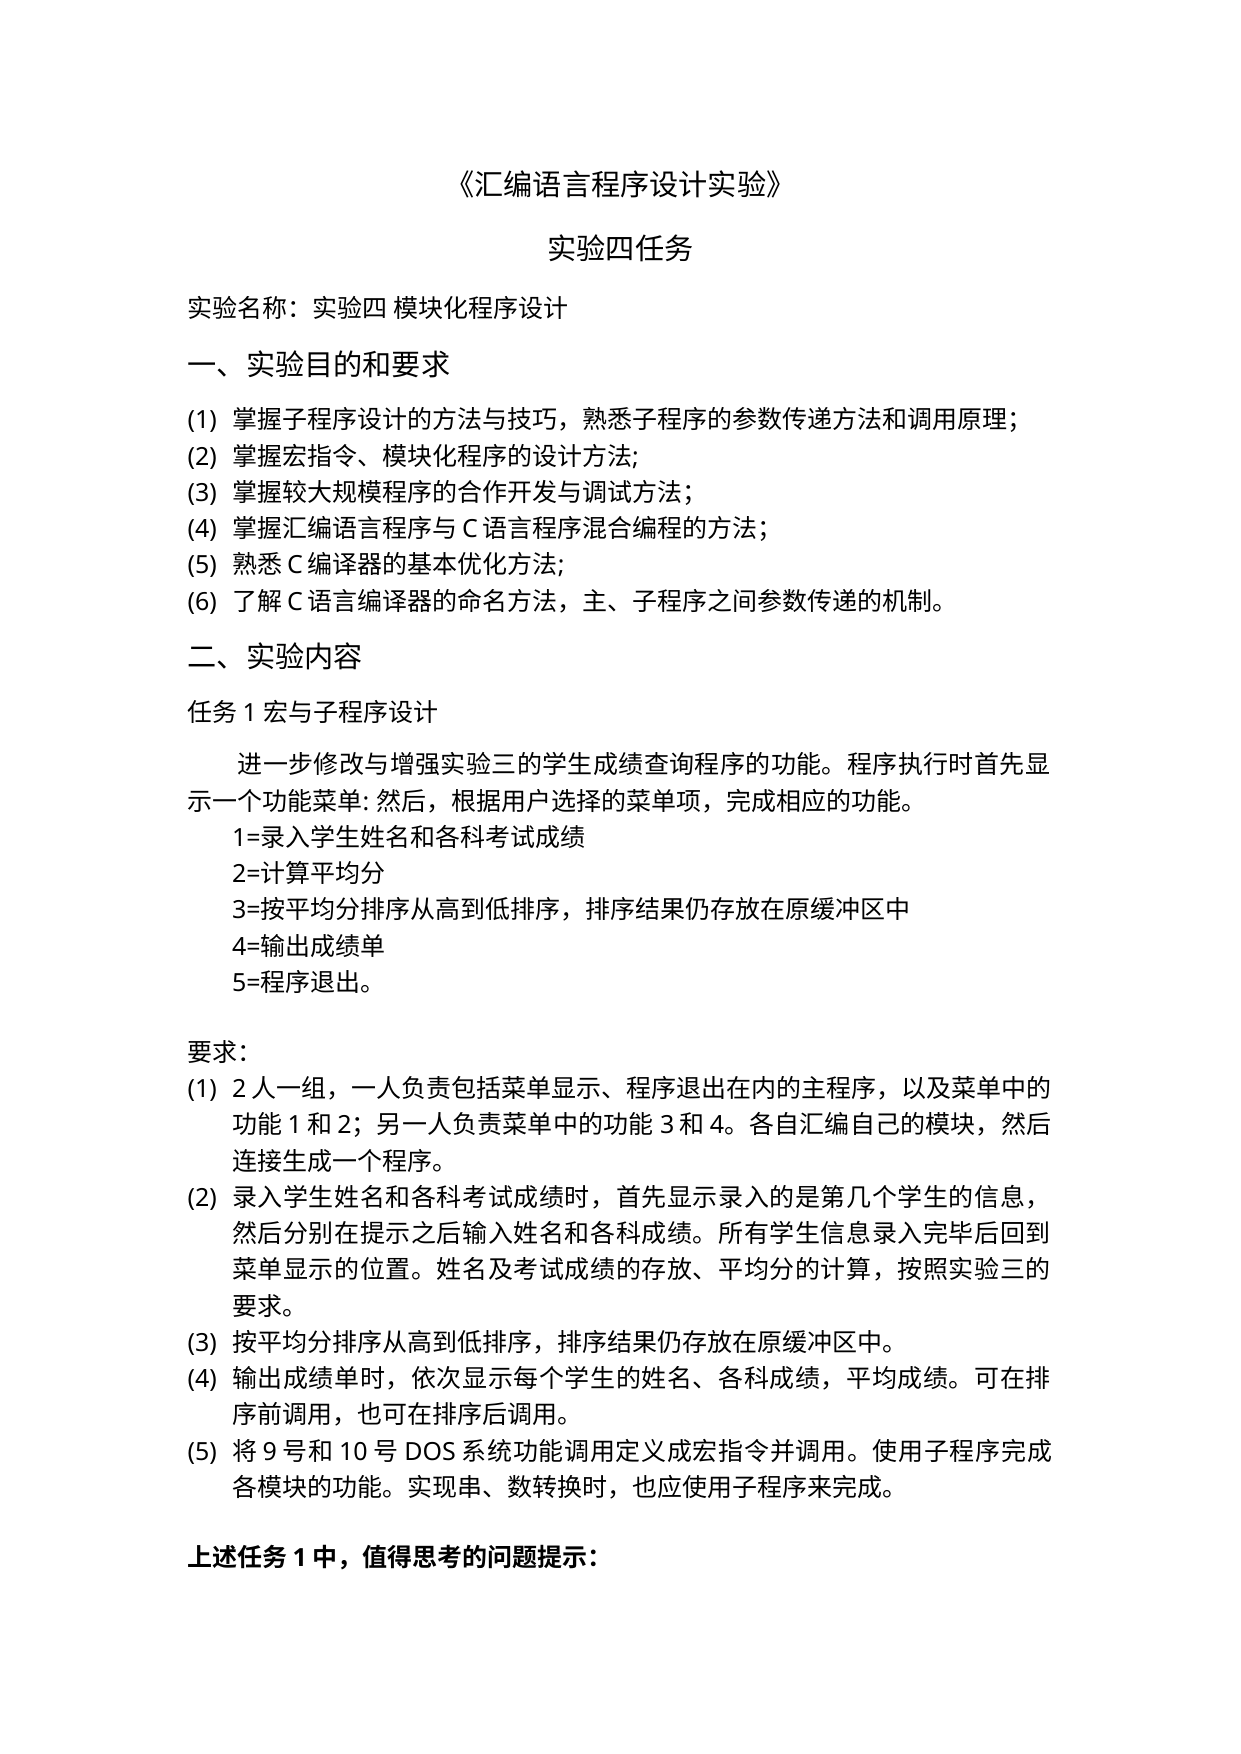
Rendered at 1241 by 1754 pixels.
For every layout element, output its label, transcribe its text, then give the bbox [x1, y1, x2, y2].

list 2人一组，一人负责包括菜单显示、程序退出在内的主程序，以及菜单中的功能1和2；另一人负责菜单中的功能3和4。各自汇编自己的模块，然后连接生成一个程序。 [187, 1069, 1053, 1177]
list 熟悉C编译器的基本优化方法; [187, 545, 1053, 581]
list 录入学生姓名和各科考试成绩时，首先显示录入的是第几个学生的信息，然后分别在提示之后输入姓名和各科成绩。所有学生信息录入完毕后回到菜单显示的位置。姓名及考试成绩的存放、平均分的计算，按照实验三的要求。 [187, 1177, 1053, 1322]
text 5=程序退出。 [232, 962, 1053, 998]
list 将9号和10号DOS系统功能调用定义成宏指令并调用。使用子程序完成各模块的功能。实现串、数转换时，也应使用子程序来完成。 [187, 1431, 1053, 1504]
text 1=录入学生姓名和各科考试成绩 [232, 817, 1053, 853]
list 掌握汇编语言程序与C语言程序混合编程的方法； [187, 509, 1053, 545]
text 进一步修改与增强实验三的学生成绩查询程序的功能。程序执行时首先显示一个功能菜单: 然后，根据用户选择的菜单项，完成相应的功能。 [187, 745, 1053, 817]
text 要求： [187, 1032, 1053, 1069]
text 3=按平均分排序从高到低排序，排序结果仍存放在原缓冲区中 [232, 890, 1053, 926]
text 上述任务1中，值得思考的问题提示： [187, 1538, 1053, 1574]
list 按平均分排序从高到低排序，排序结果仍存放在原缓冲区中。 [187, 1322, 1053, 1359]
text 2=计算平均分 [232, 853, 1053, 890]
text 实验四任务 [187, 225, 1053, 268]
list 实验目的和要求 [187, 341, 1053, 384]
text 任务1 宏与子程序设计 [187, 692, 1053, 728]
text 4=输出成绩单 [232, 926, 1053, 962]
list 实验内容 [187, 634, 1053, 676]
list 掌握子程序设计的方法与技巧，熟悉子程序的参数传递方法和调用原理； [187, 400, 1053, 436]
list 了解C语言编译器的命名方法，主、子程序之间参数传递的机制。 [187, 581, 1053, 617]
list 输出成绩单时，依次显示每个学生的姓名、各科成绩，平均成绩。可在排序前调用，也可在排序后调用。 [187, 1359, 1053, 1431]
list 掌握宏指令、模块化程序的设计方法; [187, 436, 1053, 472]
text 《汇编语言程序设计实验》 [187, 162, 1053, 204]
text 实验名称：实验四 模块化程序设计 [187, 289, 1053, 325]
list 掌握较大规模程序的合作开发与调试方法； [187, 472, 1053, 509]
